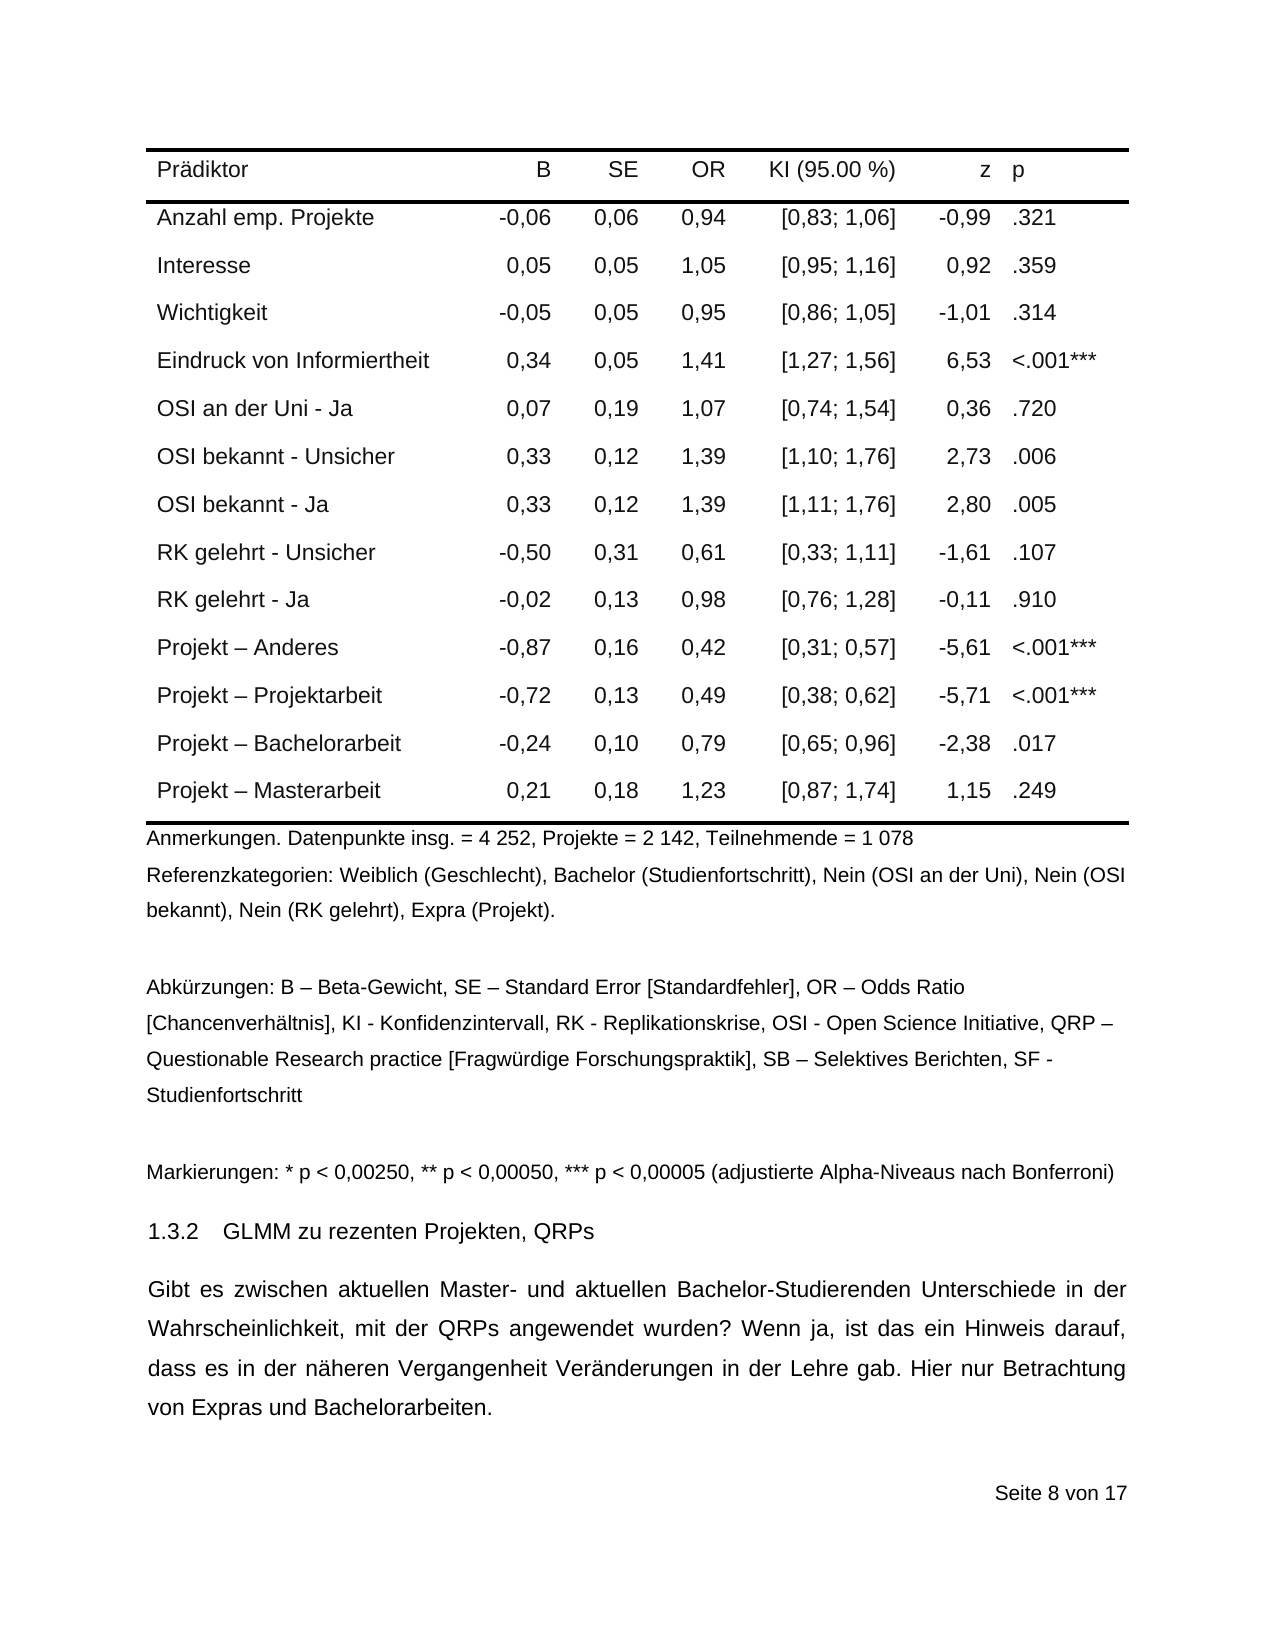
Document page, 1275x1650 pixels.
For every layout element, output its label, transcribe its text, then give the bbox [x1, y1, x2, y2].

table_cell Markierungen: * p < 0,00250, ** p < 0,00050, *** p < 0,00005 (adjustierte Alpha-Niveaus nach Bonferroni) [146, 1159, 1129, 1197]
table_cell 2,80 [906, 486, 1001, 534]
table_cell Projekt – Masterarbeit [146, 773, 466, 821]
table_cell [1,11; 1,76] [736, 486, 906, 534]
table_cell 0,13 [561, 582, 649, 630]
table_header OR [649, 152, 736, 199]
table_cell 0,05 [561, 343, 649, 391]
table_cell 0,13 [561, 678, 649, 726]
table_cell 0,21 [466, 773, 561, 821]
table_cell -5,61 [906, 630, 1001, 678]
table_cell -0,24 [466, 726, 561, 773]
table_cell -1,61 [906, 534, 1001, 582]
table_cell 1,07 [649, 391, 736, 439]
table_cell Wichtigkeit [146, 295, 466, 343]
table_cell .910 [1001, 582, 1129, 630]
table_header SE [561, 152, 649, 199]
table_cell .321 [1001, 204, 1129, 247]
table_cell [0,31; 0,57] [736, 630, 906, 678]
table_cell 0,92 [906, 248, 1001, 295]
table_cell Anzahl emp. Projekte [146, 204, 466, 247]
table_cell [0,87; 1,74] [736, 773, 906, 821]
table_cell Interesse [146, 248, 466, 295]
table_cell 0,49 [649, 678, 736, 726]
table_cell .107 [1001, 534, 1129, 582]
table_cell .720 [1001, 391, 1129, 439]
table_cell 0,12 [561, 486, 649, 534]
table_cell -0,06 [466, 204, 561, 247]
table_cell OSI bekannt - Ja [146, 486, 466, 534]
table_cell RK gelehrt - Ja [146, 582, 466, 630]
table_cell 0,06 [561, 204, 649, 247]
table_cell 1,41 [649, 343, 736, 391]
text Gibt es zwischen aktuellen Master- und aktuellen Bachelor-Studierenden Unterschiede in der Wahrscheinlichkeit, mit der QRPs angewendet wurden? Wenn ja, ist das ein Hinweis darauf, dass es in der näheren Vergangenheit Veränderungen in der Lehre gab. Hier nur Betrachtung von Expras und Bachelorarbeiten. [148, 1276, 1127, 1421]
table_cell RK gelehrt - Unsicher [146, 534, 466, 582]
table_cell 1,05 [649, 248, 736, 295]
table_cell 0,33 [466, 486, 561, 534]
table_cell 0,42 [649, 630, 736, 678]
table_cell -0,72 [466, 678, 561, 726]
table_cell .359 [1001, 248, 1129, 295]
table_cell 0,95 [649, 295, 736, 343]
table_cell -0,50 [466, 534, 561, 582]
table_cell 0,79 [649, 726, 736, 773]
table_cell Eindruck von Informiertheit [146, 343, 466, 391]
table_cell .006 [1001, 439, 1129, 486]
table_cell [0,86; 1,05] [736, 295, 906, 343]
table_cell 0,18 [561, 773, 649, 821]
table_cell 0,98 [649, 582, 736, 630]
table_cell 1,39 [649, 486, 736, 534]
table_header KI (95.00 %) [736, 152, 906, 199]
table_cell <.001*** [1001, 678, 1129, 726]
table_cell -1,01 [906, 295, 1001, 343]
table_cell 1,15 [906, 773, 1001, 821]
table_cell 0,34 [466, 343, 561, 391]
table_cell 1,23 [649, 773, 736, 821]
table_cell 0,10 [561, 726, 649, 773]
table_cell [0,83; 1,06] [736, 204, 906, 247]
table_cell <.001*** [1001, 343, 1129, 391]
table_cell 0,05 [466, 248, 561, 295]
table_cell .314 [1001, 295, 1129, 343]
table_cell [0,38; 0,62] [736, 678, 906, 726]
table_cell 0,31 [561, 534, 649, 582]
table_cell [0,95; 1,16] [736, 248, 906, 295]
table_cell Projekt – Anderes [146, 630, 466, 678]
table_cell .005 [1001, 486, 1129, 534]
table_cell .249 [1001, 773, 1129, 821]
table_cell [0,65; 0,96] [736, 726, 906, 773]
table_cell 2,73 [906, 439, 1001, 486]
table_cell -2,38 [906, 726, 1001, 773]
table_cell OSI bekannt - Unsicher [146, 439, 466, 486]
table_cell [0,33; 1,11] [736, 534, 906, 582]
table_cell 0,07 [466, 391, 561, 439]
table_header p [1001, 152, 1129, 199]
table_cell 1,39 [649, 439, 736, 486]
table_cell 0,16 [561, 630, 649, 678]
table_cell Projekt – Projektarbeit [146, 678, 466, 726]
table_cell -0,02 [466, 582, 561, 630]
table_cell -0,05 [466, 295, 561, 343]
table_cell 0,33 [466, 439, 561, 486]
table_cell 0,61 [649, 534, 736, 582]
table_cell Anmerkungen. Datenpunkte insg. = 4 252, Projekte = 2 142, Teilnehmende = 1 078 [146, 825, 1129, 862]
table_cell .017 [1001, 726, 1129, 773]
subtitle GLMM zu rezenten Projekten, QRPs [148, 1218, 1127, 1244]
table_cell 0,19 [561, 391, 649, 439]
table_cell Abkürzungen: B – Beta-Gewicht, SE – Standard Error [Standardfehler], OR – Odds Ratio [Chancenverhältnis], KI - Konfidenzintervall, RK - Replikationskrise, OSI - Open Science Initiative, QRP – Questionable Research practice [Fragwürdige Forschungspraktik], SB – Selektives Berichten, SF - Studienfortschritt [146, 975, 1129, 1159]
table_header z [906, 152, 1001, 199]
table_cell 6,53 [906, 343, 1001, 391]
table_cell -0,11 [906, 582, 1001, 630]
table_header B [466, 152, 561, 199]
table_cell OSI an der Uni - Ja [146, 391, 466, 439]
table_cell <.001*** [1001, 630, 1129, 678]
table_cell -0,99 [906, 204, 1001, 247]
table_cell 0,36 [906, 391, 1001, 439]
table_cell -5,71 [906, 678, 1001, 726]
table_cell Referenzkategorien: Weiblich (Geschlecht), Bachelor (Studienfortschritt), Nein (OSI an der Uni), Nein (OSI bekannt), Nein (RK gelehrt), Expra (Projekt). [146, 863, 1129, 975]
table_cell [0,74; 1,54] [736, 391, 906, 439]
table_header Prädiktor [146, 152, 466, 199]
table_cell [1,10; 1,76] [736, 439, 906, 486]
table_cell [1,27; 1,56] [736, 343, 906, 391]
table_cell Projekt – Bachelorarbeit [146, 726, 466, 773]
table_cell [0,76; 1,28] [736, 582, 906, 630]
table_cell 0,12 [561, 439, 649, 486]
table_cell 0,05 [561, 295, 649, 343]
table_cell 0,94 [649, 204, 736, 247]
table_cell -0,87 [466, 630, 561, 678]
table_cell 0,05 [561, 248, 649, 295]
